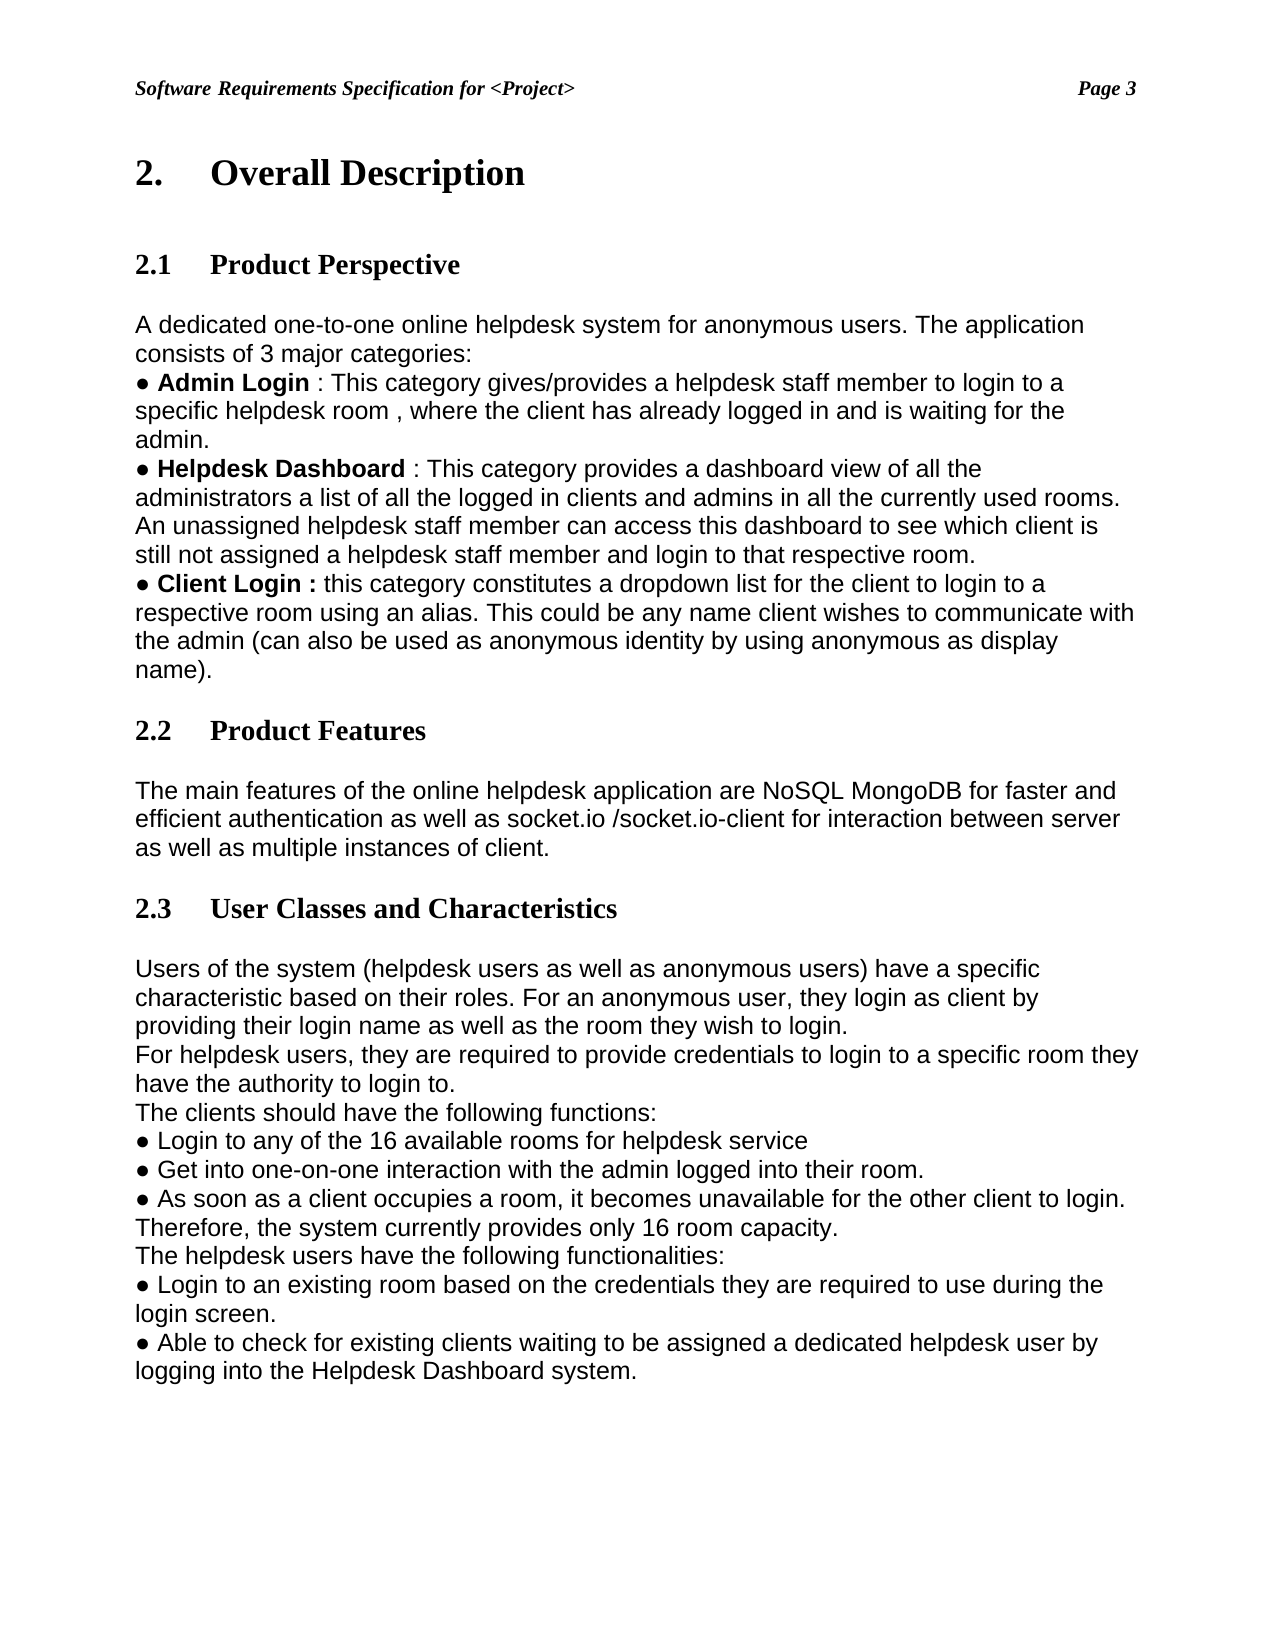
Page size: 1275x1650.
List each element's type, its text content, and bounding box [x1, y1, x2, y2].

text The helpdesk users have the following functionalities: [135, 1241, 1140, 1270]
subtitle User Classes and Characteristics [135, 891, 1140, 924]
text respective room using an alias. This could be any name client wishes to communicate with the admin (can also be used as anonymous identity by using anonymous as display name). [135, 597, 1140, 684]
text ● Able to check for existing clients waiting to be assigned a dedicated helpdesk user by logging into the Helpdesk Dashboard system. [135, 1327, 1140, 1385]
text ● Get into one-on-one interaction with the admin logged into their room. [135, 1155, 1140, 1184]
subtitle Product Features [135, 713, 1140, 746]
text The clients should have the following functions: [135, 1097, 1140, 1126]
text Users of the system (helpdesk users as well as anonymous users) have a specific characteristic based on their roles. For an anonymous user, they login as client by providing their login name as well as the room they wish to login. [135, 954, 1140, 1040]
text ● Login to any of the 16 available rooms for helpdesk service [135, 1126, 1140, 1155]
subtitle Overall Description [135, 150, 1140, 193]
text A dedicated one-to-one online helpdesk system for anonymous users. The application [135, 310, 1140, 339]
text For helpdesk users, they are required to provide credentials to login to a specific room they have the authority to login to. [135, 1040, 1140, 1097]
text ● Client Login : this category constitutes a dropdown list for the client to login to a [135, 569, 1140, 597]
text ● Login to an existing room based on the credentials they are required to use during the login screen. [135, 1270, 1140, 1327]
text ● Helpdesk Dashboard : This category provides a dashboard view of all the [135, 454, 1140, 482]
text ● Admin Login : This category gives/provides a helpdesk staff member to login to a specific helpdesk room , where the client has already logged in and is waiting for the admin. [135, 367, 1140, 454]
text administrators a list of all the logged in clients and admins in all the currently used rooms. An unassigned helpdesk staff member can access this dashboard to see which client is still not assigned a helpdesk staff member and login to that respective room. [135, 482, 1140, 569]
subtitle Product Perspective [135, 247, 1140, 281]
text ● As soon as a client occupies a room, it becomes unavailable for the other client to login. Therefore, the system currently provides only 16 room capacity. [135, 1184, 1140, 1241]
text consists of 3 major categories: [135, 339, 1140, 367]
text The main features of the online helpdesk application are NoSQL MongoDB for faster and efficient authentication as well as socket.io /socket.io-client for interaction between server as well as multiple instances of client. [135, 776, 1140, 862]
